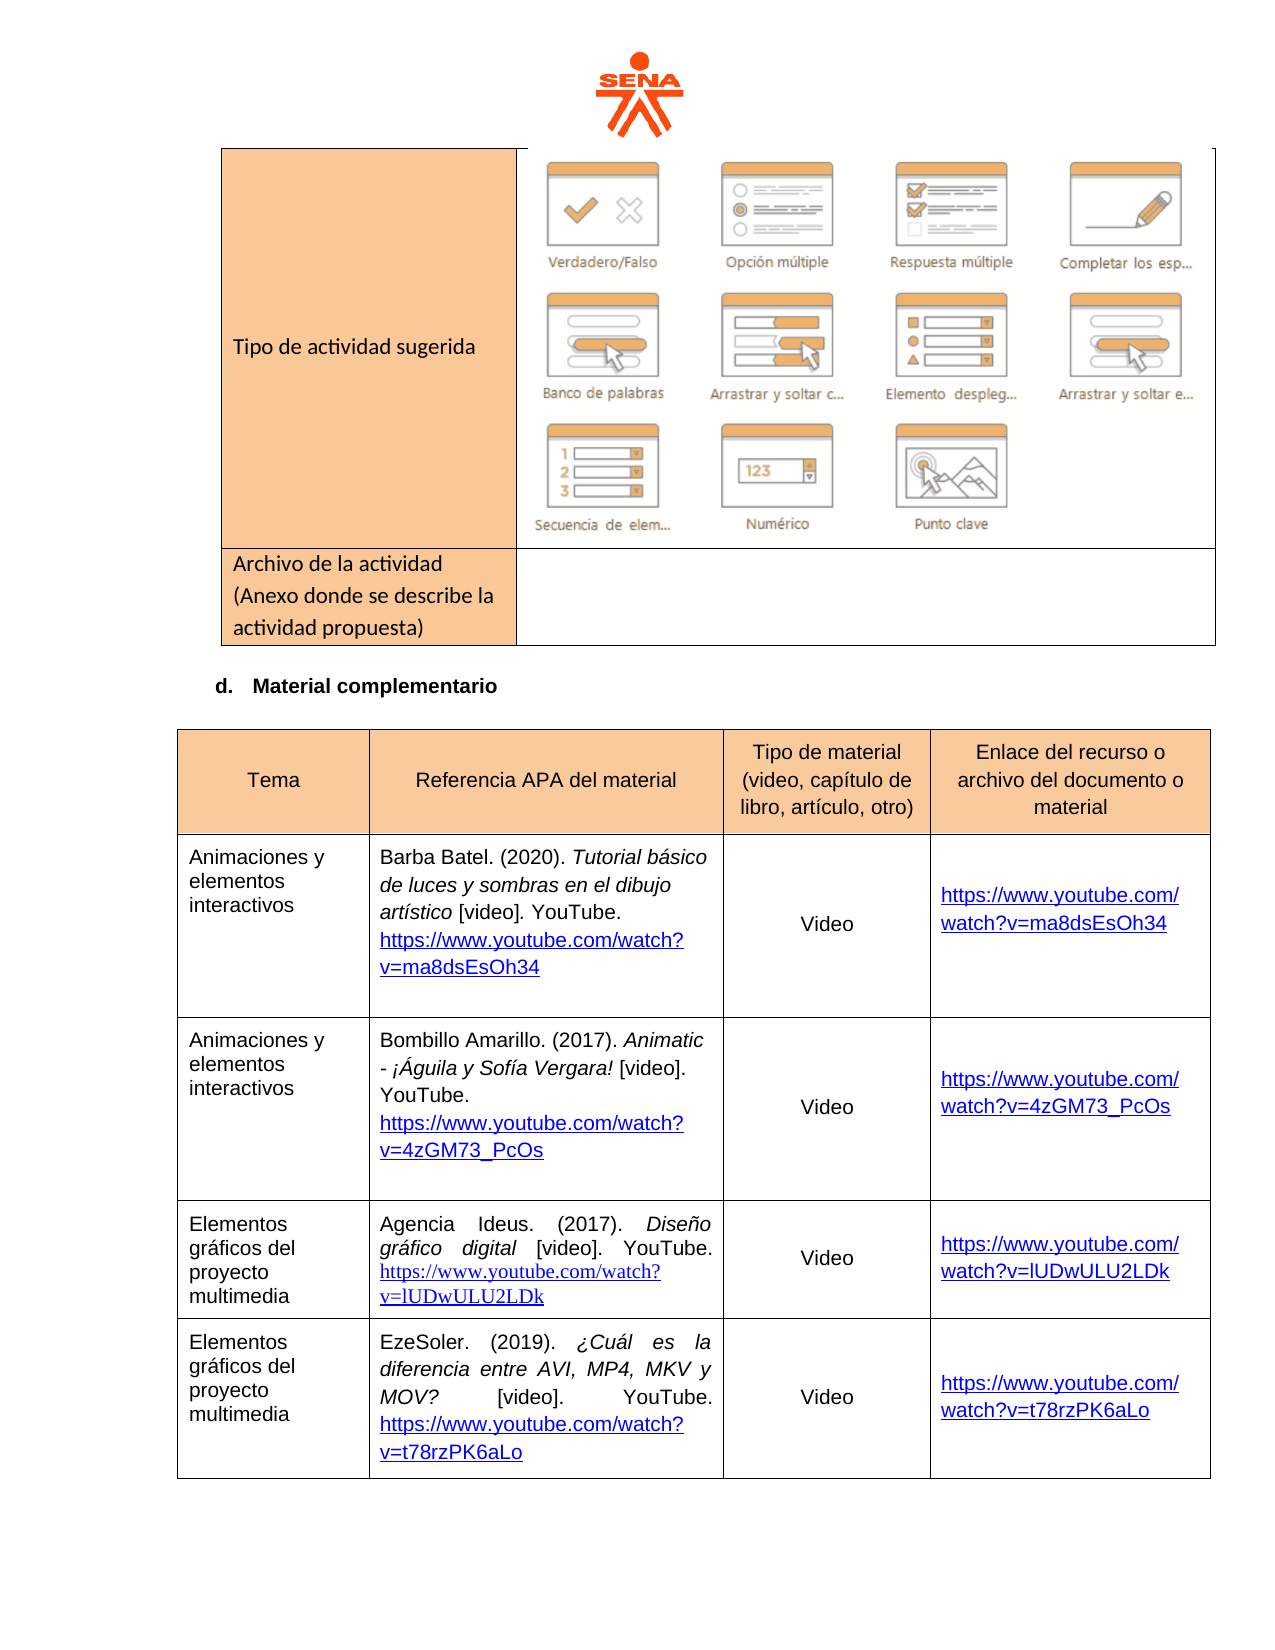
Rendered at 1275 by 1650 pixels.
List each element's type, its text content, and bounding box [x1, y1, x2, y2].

table_header Enlace del recurso o archivo del documento o material [931, 730, 1210, 833]
table_cell Video [724, 835, 930, 1017]
table_cell Barba Batel. (2020). Tutorial básico de luces y sombras en el dibujo artístico [video]. YouTube. https://www.youtube.com/watch?v=ma8dsEsOh34 [370, 835, 723, 1017]
table_cell Bombillo Amarillo. (2017). Animatic - ¡Águila y Sofía Vergara! [video]. YouTube. https://www.youtube.com/watch?v=4zGM73_PcOs [370, 1018, 723, 1200]
table_header Tipo de material (video, capítulo de libro, artículo, otro) [724, 730, 930, 833]
table_cell https://www.youtube.com/watch?v=4zGM73_PcOs [931, 1018, 1210, 1200]
table_cell Archivo de la actividad (Anexo donde se describe la actividad propuesta) [222, 549, 516, 645]
table_cell Elementos gráficos del proyecto multimedia [178, 1201, 369, 1318]
table_cell https://www.youtube.com/watch?v=ma8dsEsOh34 [931, 835, 1210, 1017]
table_header Tema [178, 730, 369, 833]
picture [528, 148, 1212, 544]
table_cell Tipo de actividad sugerida [222, 149, 516, 548]
table_cell Video [724, 1201, 930, 1318]
table_cell Video [724, 1018, 930, 1200]
table_cell Animaciones y elementos interactivos [178, 1018, 369, 1200]
table_cell Video [724, 1319, 930, 1478]
table_cell [517, 149, 1215, 548]
picture [585, 48, 690, 142]
table_cell https://www.youtube.com/watch?v=lUDwULU2LDk [931, 1201, 1210, 1318]
list Material complementario [215, 674, 1098, 698]
table_cell [517, 549, 1215, 645]
table_cell https://www.youtube.com/watch?v=t78rzPK6aLo [931, 1319, 1210, 1478]
table_header Referencia APA del material [370, 730, 723, 833]
table_cell Animaciones y elementos interactivos [178, 835, 369, 1017]
table_cell EzeSoler. (2019). ¿Cuál es la diferencia entre AVI, MP4, MKV y MOV? [video]. YouTube. https://www.youtube.com/watch?v=t78rzPK6aLo [370, 1319, 723, 1478]
table_cell Agencia Ideus. (2017). Diseño gráfico digital [video]. YouTube. https://www.youtube.com/watch?v=lUDwULU2LDk [370, 1201, 723, 1318]
table_cell Elementos gráficos del proyecto multimedia [178, 1319, 369, 1478]
